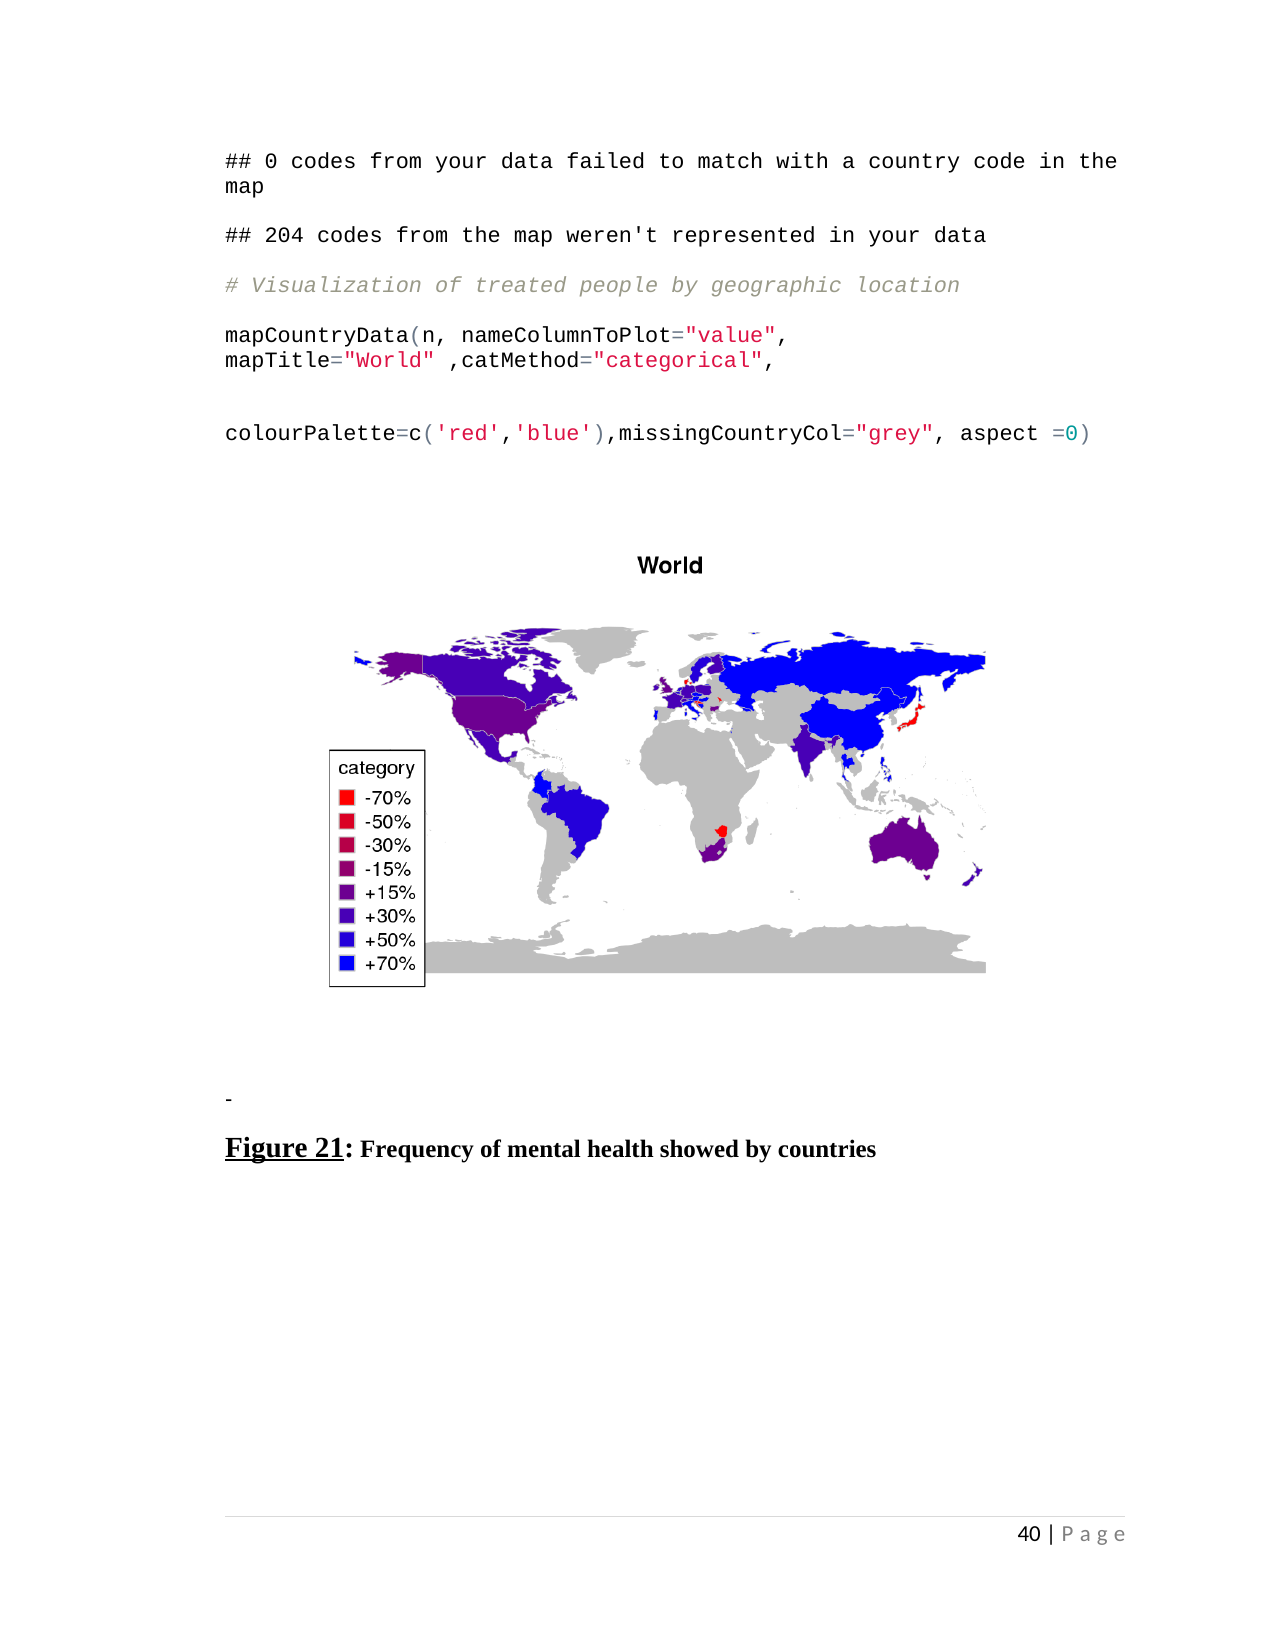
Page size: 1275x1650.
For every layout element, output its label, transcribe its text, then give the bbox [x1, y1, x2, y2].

text Figure 21: Frequency of mental health showed by countries [225, 1130, 1125, 1164]
text mapCountryData(n, nameColumnToPlot="value", mapTitle="World" ,catMethod="categorical", [225, 324, 1125, 374]
text colourPalette=c('red','blue'),missingCountryCol="grey", aspect =0) [225, 399, 1125, 447]
text ## 0 codes from your data failed to match with a country code in the map [225, 150, 1125, 199]
picture [232, 516, 1059, 1107]
text ## 204 codes from the map weren't represented in your data [225, 224, 1125, 249]
text # Visualization of treated people by geographic location [225, 274, 1125, 299]
